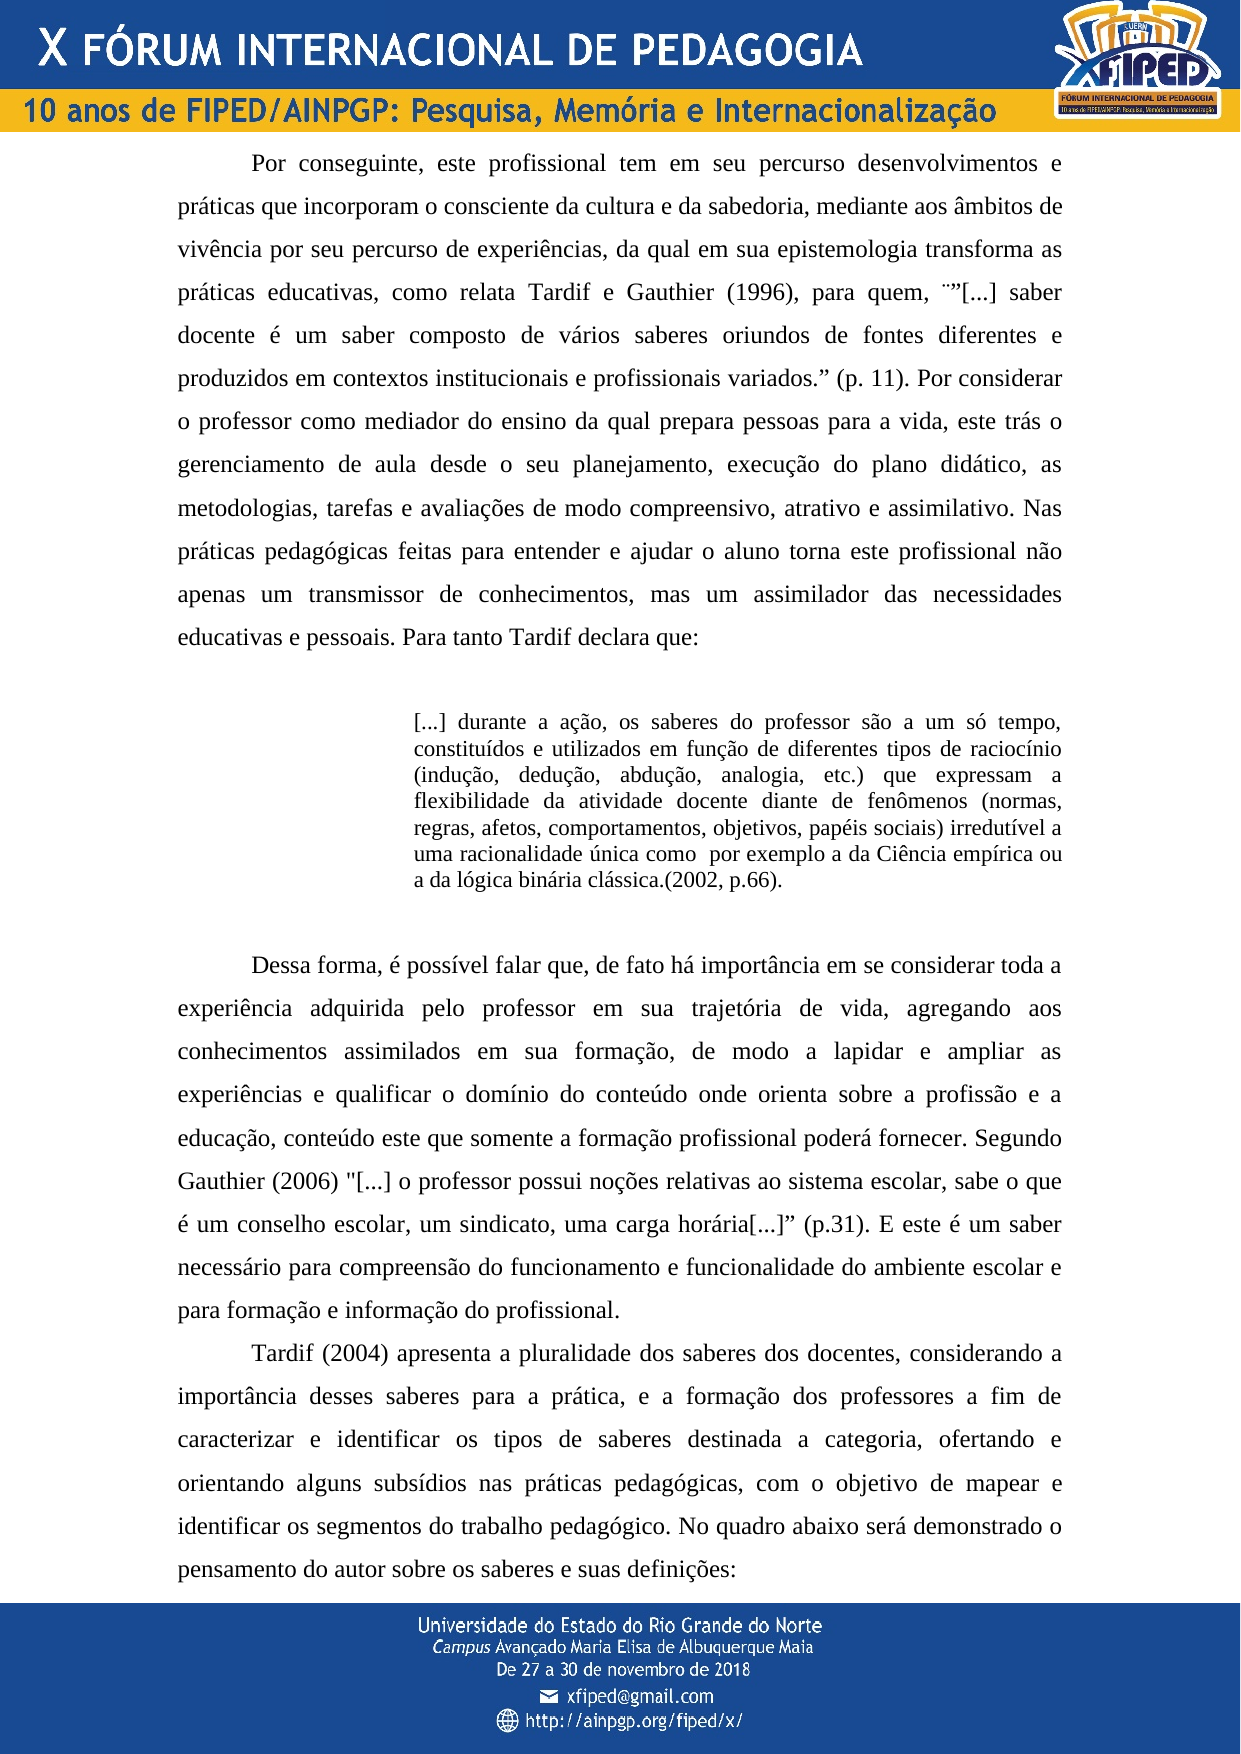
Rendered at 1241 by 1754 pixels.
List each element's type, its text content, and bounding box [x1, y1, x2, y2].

text Tardif (2004) apresenta a pluralidade dos saberes dos docentes, considerando a importância desses saberes para a prática, e a formação dos professores a fim de caracterizar e identificar os tipos de saberes destinada a categoria, ofertando e orientando alguns subsídios nas práticas pedagógicas, com o objetivo de mapear e identificar os segmentos do trabalho pedagógico. No quadro abaixo será demonstrado o pensamento do autor sobre os saberes e suas definições: [177, 1338, 1063, 1583]
text Dessa forma, é possível falar que, de fato há importância em se considerar toda a experiência adquirida pelo professor em sua trajetória de vida, agregando aos conhecimentos assimilados em sua formação, de modo a lapidar e ampliar as experiências e qualificar o domínio do conteúdo onde orienta sobre a profissão e a educação, conteúdo este que somente a formação profissional poderá fornecer. Segundo Gauthier (2006) "[...] o professor possui noções relativas ao sistema escolar, sabe o que é um conselho escolar, um sindicato, uma carga horária[...]” (p.31). E este é um saber necessário para compreensão do funcionamento e funcionalidade do ambiente escolar e para formação e informação do profissional. [177, 950, 1063, 1324]
text Por conseguinte, este profissional tem em seu percurso desenvolvimentos e práticas que incorporam o consciente da cultura e da sabedoria, mediante aos âmbitos de vivência por seu percurso de experiências, da qual em sua epistemologia transforma as práticas educativas, como relata Tardif e Gauthier (1996), para quem, ¨”[...] saber docente é um saber composto de vários saberes oriundos de fontes diferentes e produzidos em contextos institucionais e profissionais variados.” (p. 11). Por considerar o professor como mediador do ensino da qual prepara pessoas para a vida, este trás o gerenciamento de aula desde o seu planejamento, execução do plano didático, as metodologias, tarefas e avaliações de modo compreensivo, atrativo e assimilativo. Nas práticas pedagógicas feitas para entender e ajudar o aluno torna este profissional não apenas um transmissor de conhecimentos, mas um assimilador das necessidades educativas e pessoais. Para tanto Tardif declara que: [177, 148, 1063, 651]
picture [0, 1603, 1241, 1754]
picture [0, 0, 1241, 132]
text [...] durante a ação, os saberes do professor são a um só tempo, constituídos e utilizados em função de diferentes tipos de raciocínio (indução, dedução, abdução, analogia, etc.) que expressam a flexibilidade da atividade docente diante de fenômenos (normas, regras, afetos, comportamentos, objetivos, papéis sociais) irredutível a uma racionalidade única como por exemplo a da Ciência empírica ou a da lógica binária clássica.(2002, p.66). [413, 708, 1063, 893]
